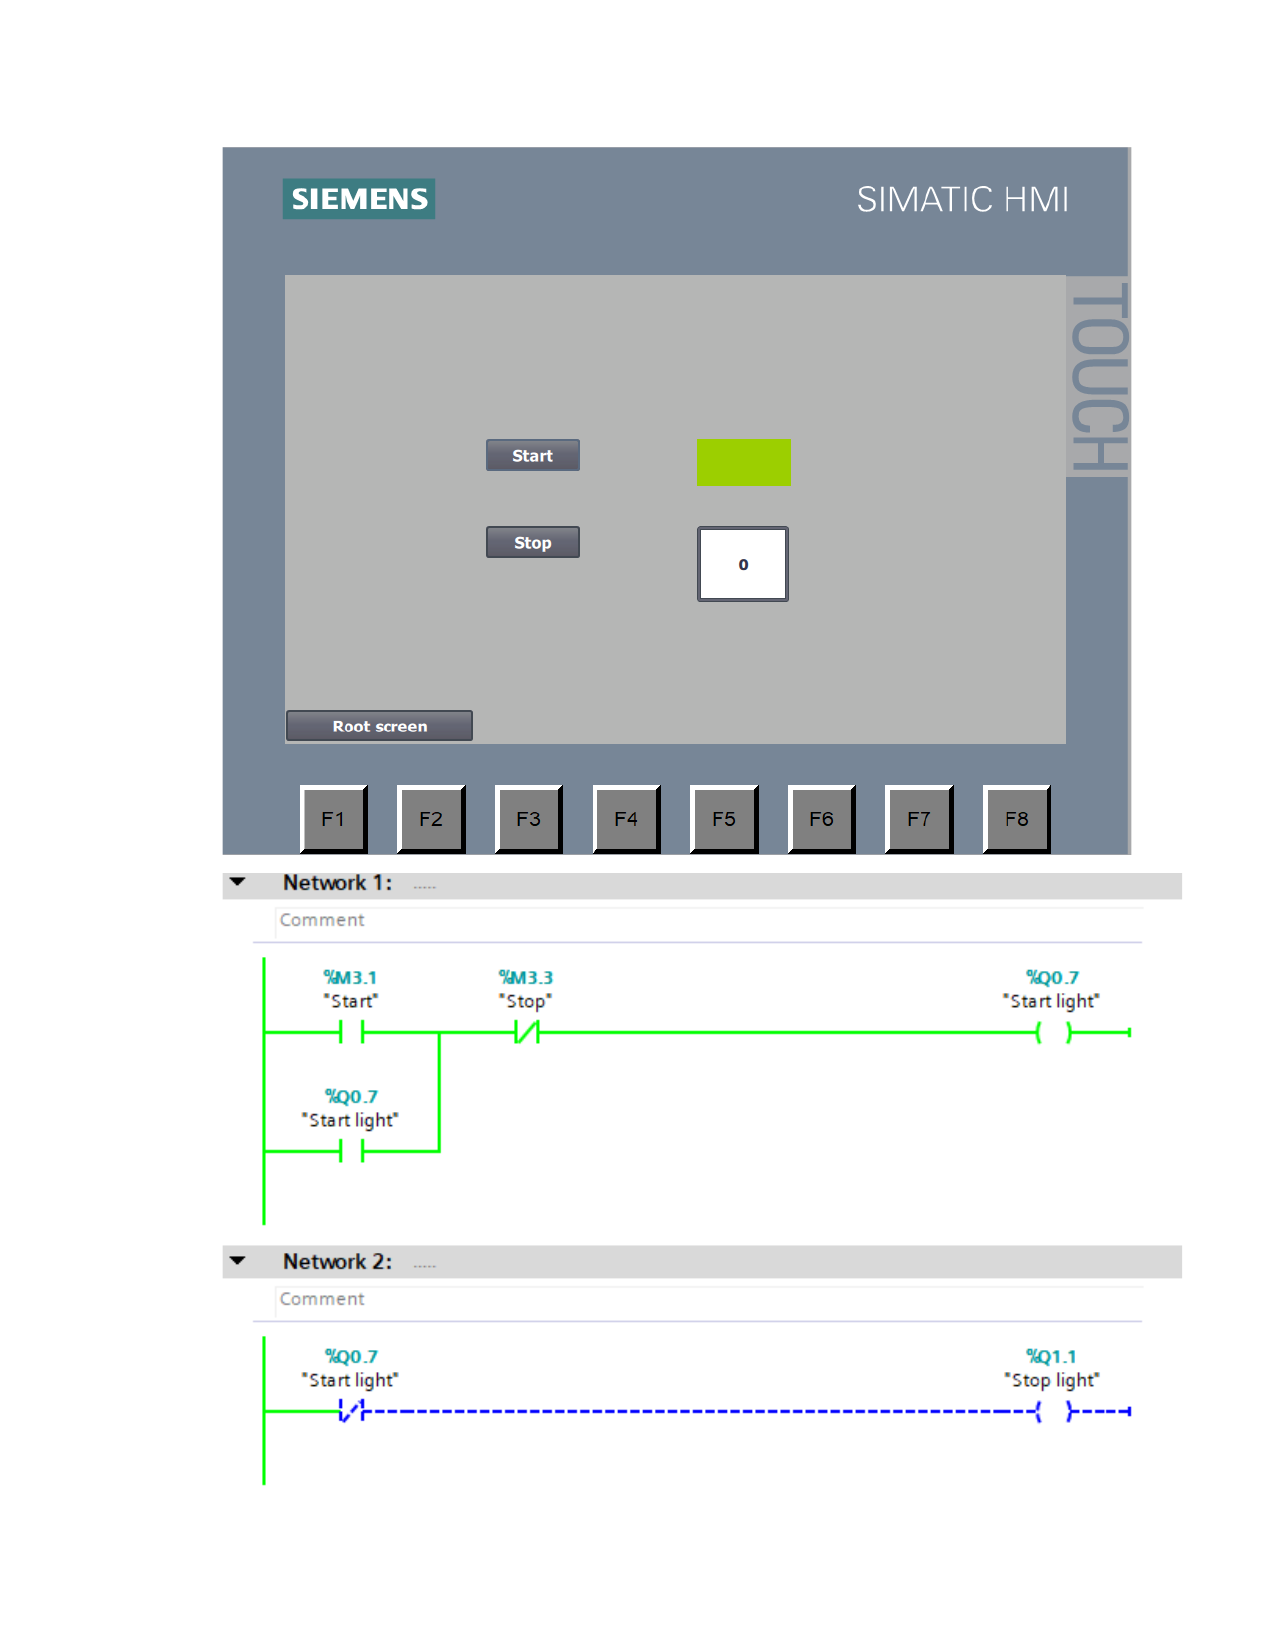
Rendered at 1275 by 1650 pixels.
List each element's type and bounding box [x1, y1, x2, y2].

picture [222, 147, 1132, 855]
picture [222, 873, 1183, 1501]
